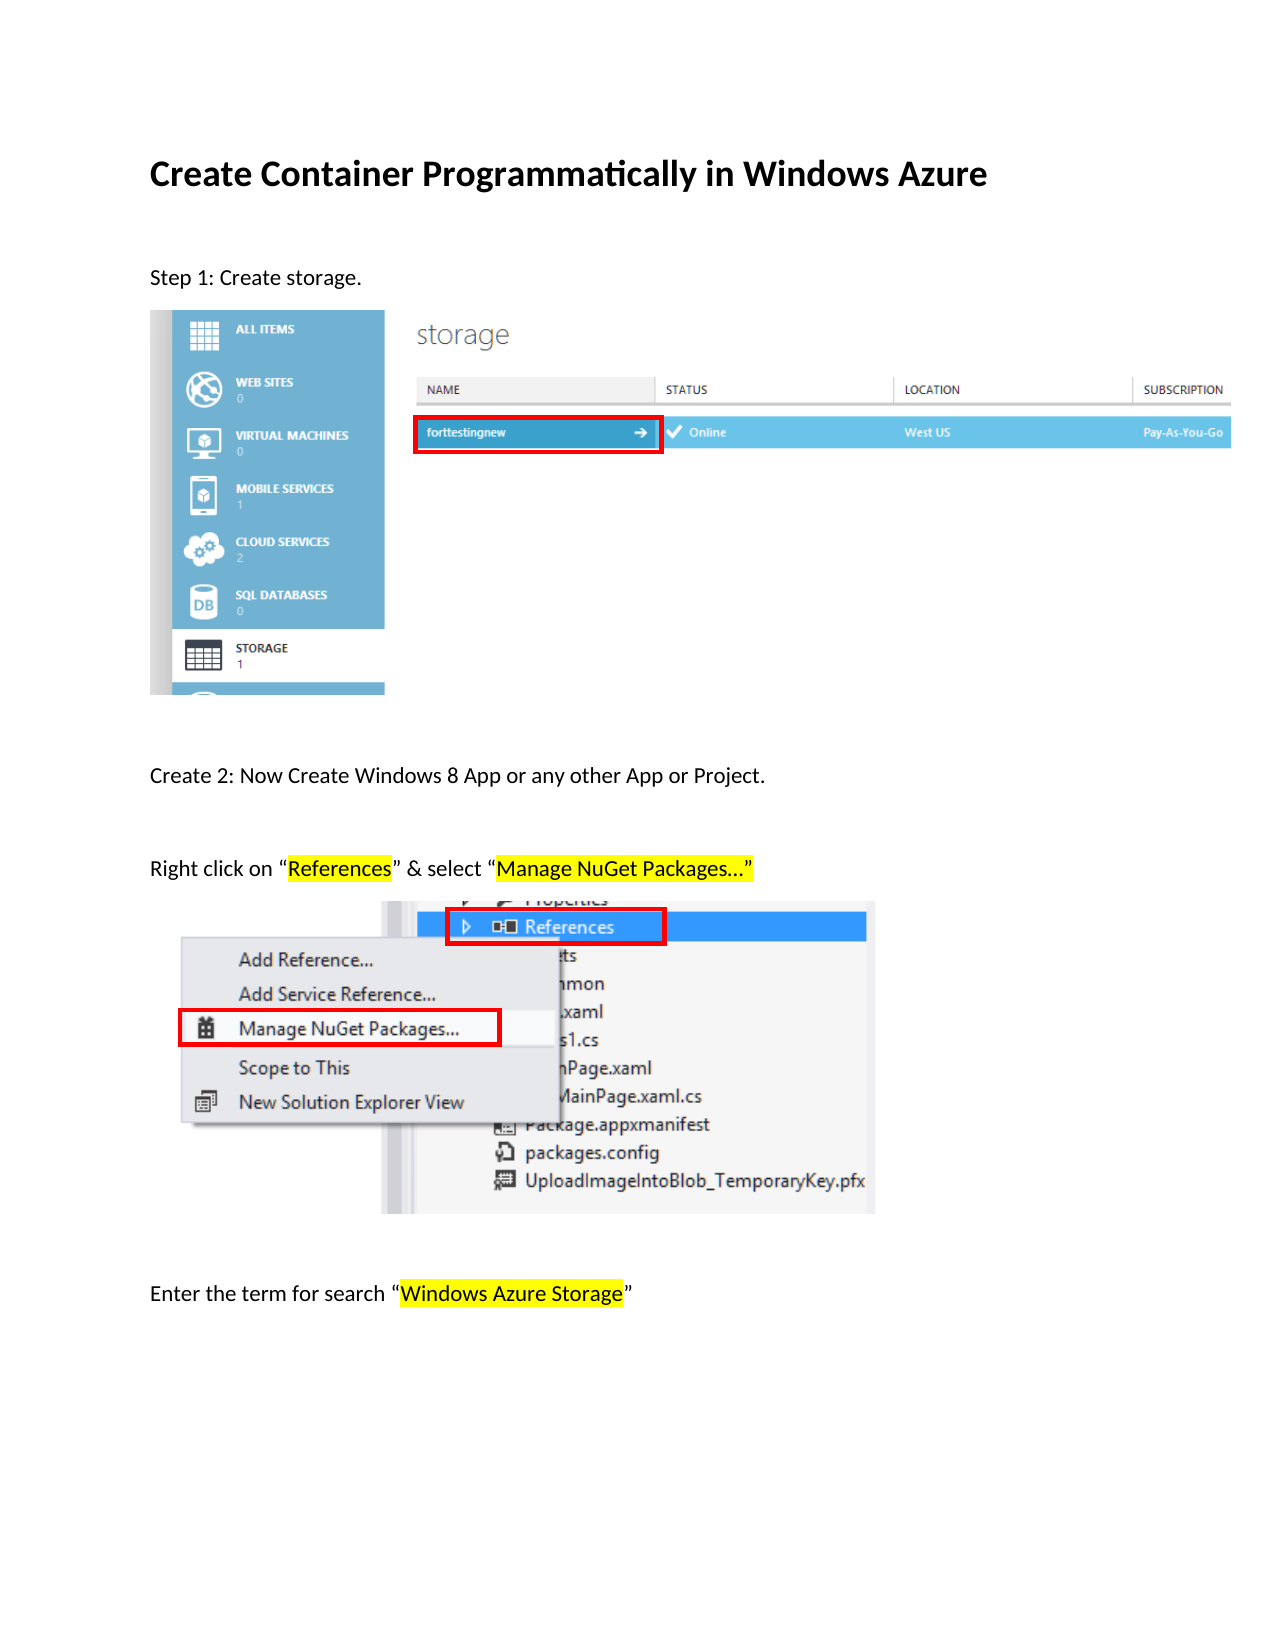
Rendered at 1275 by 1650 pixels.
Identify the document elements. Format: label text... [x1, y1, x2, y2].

text Create 2: Now Create Windows 8 App or any other App or Project. [150, 761, 1125, 789]
text Step 1: Create storage. [150, 263, 1125, 291]
text Enter the term for search “Windows Azure Storage” [150, 1279, 400, 1307]
picture [150, 901, 876, 1214]
text Create Container Programmatically in Windows Azure [150, 150, 1125, 196]
text Right click on “References” & select “Manage NuGet Packages…” [150, 854, 1125, 882]
text Enter the term for search “Windows Azure Storage” [623, 1279, 1125, 1307]
picture [150, 310, 1232, 695]
